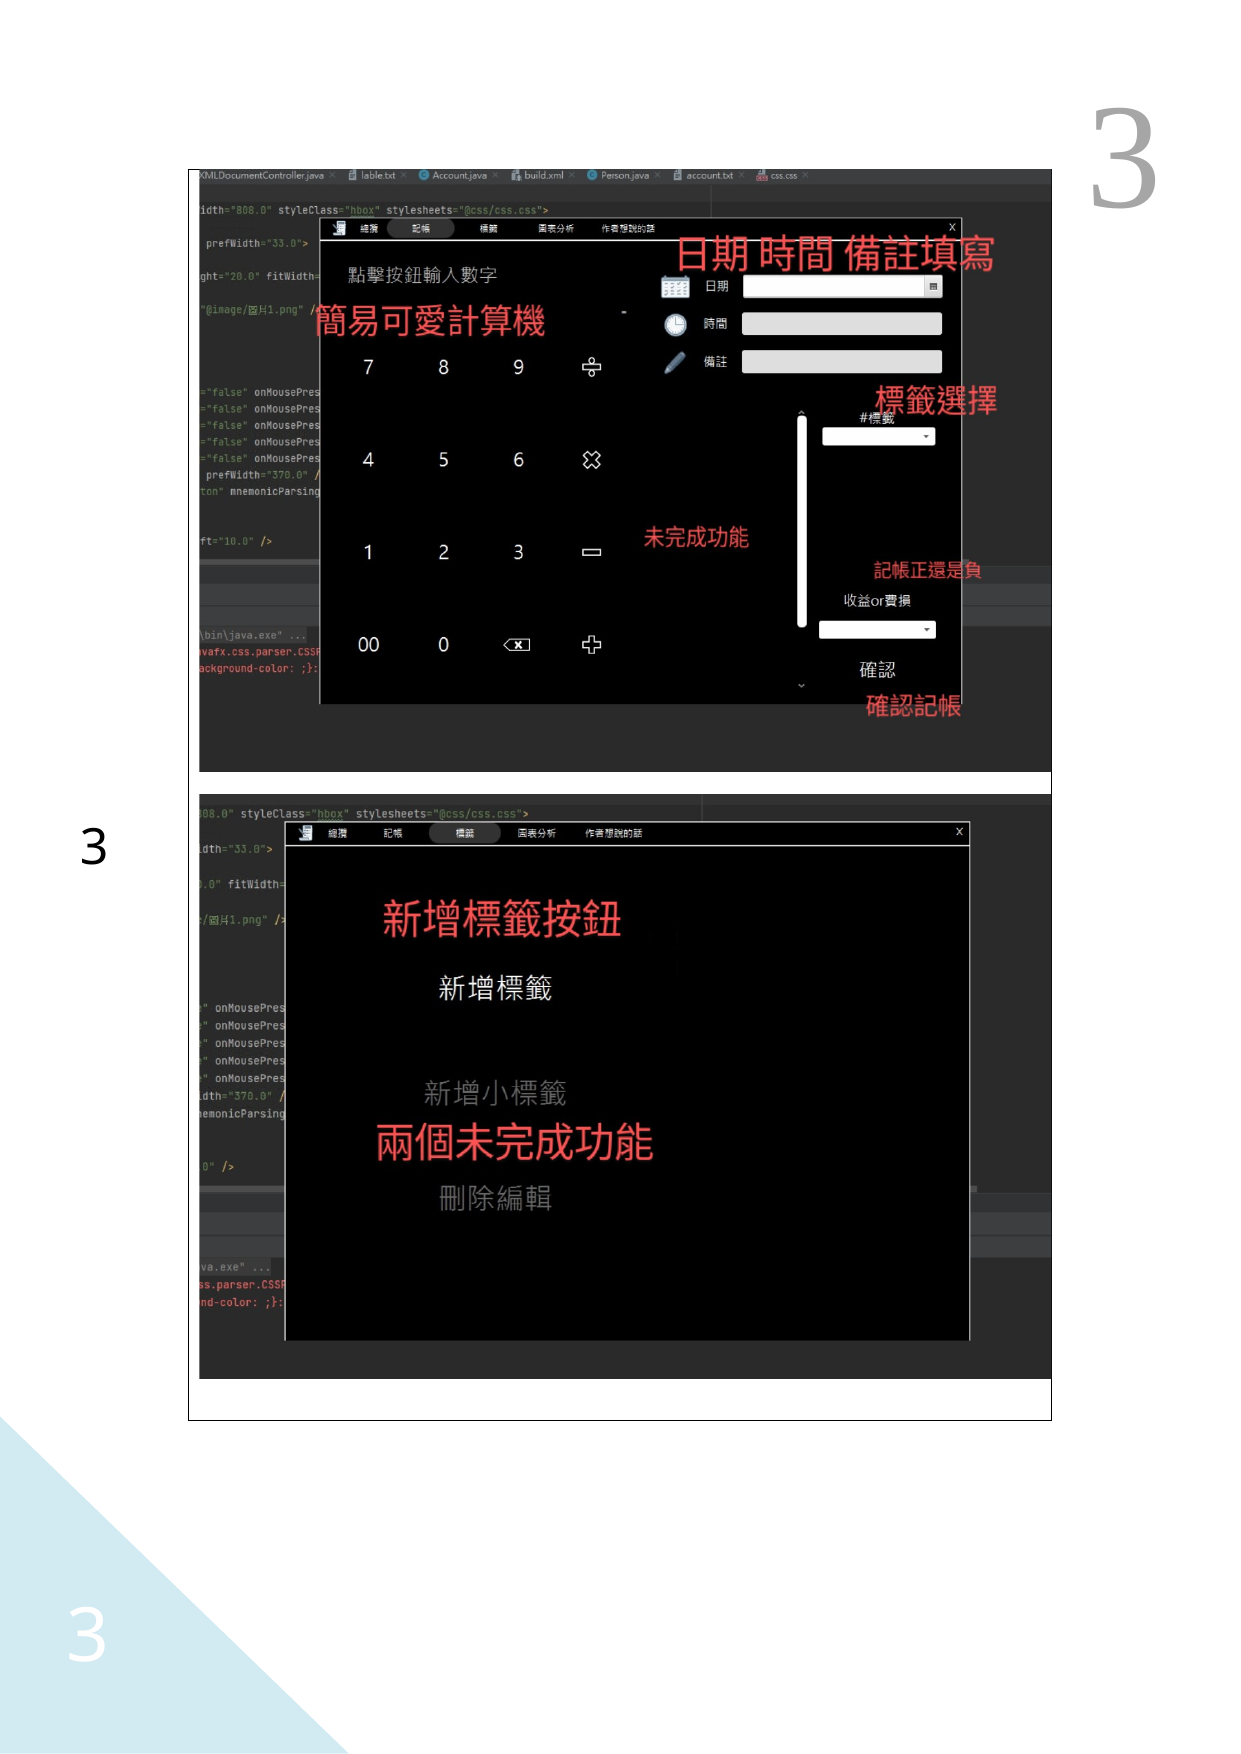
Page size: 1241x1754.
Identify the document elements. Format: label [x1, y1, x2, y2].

table_header [189, 170, 1051, 1420]
picture [199, 794, 1052, 1379]
picture [199, 169, 1052, 772]
